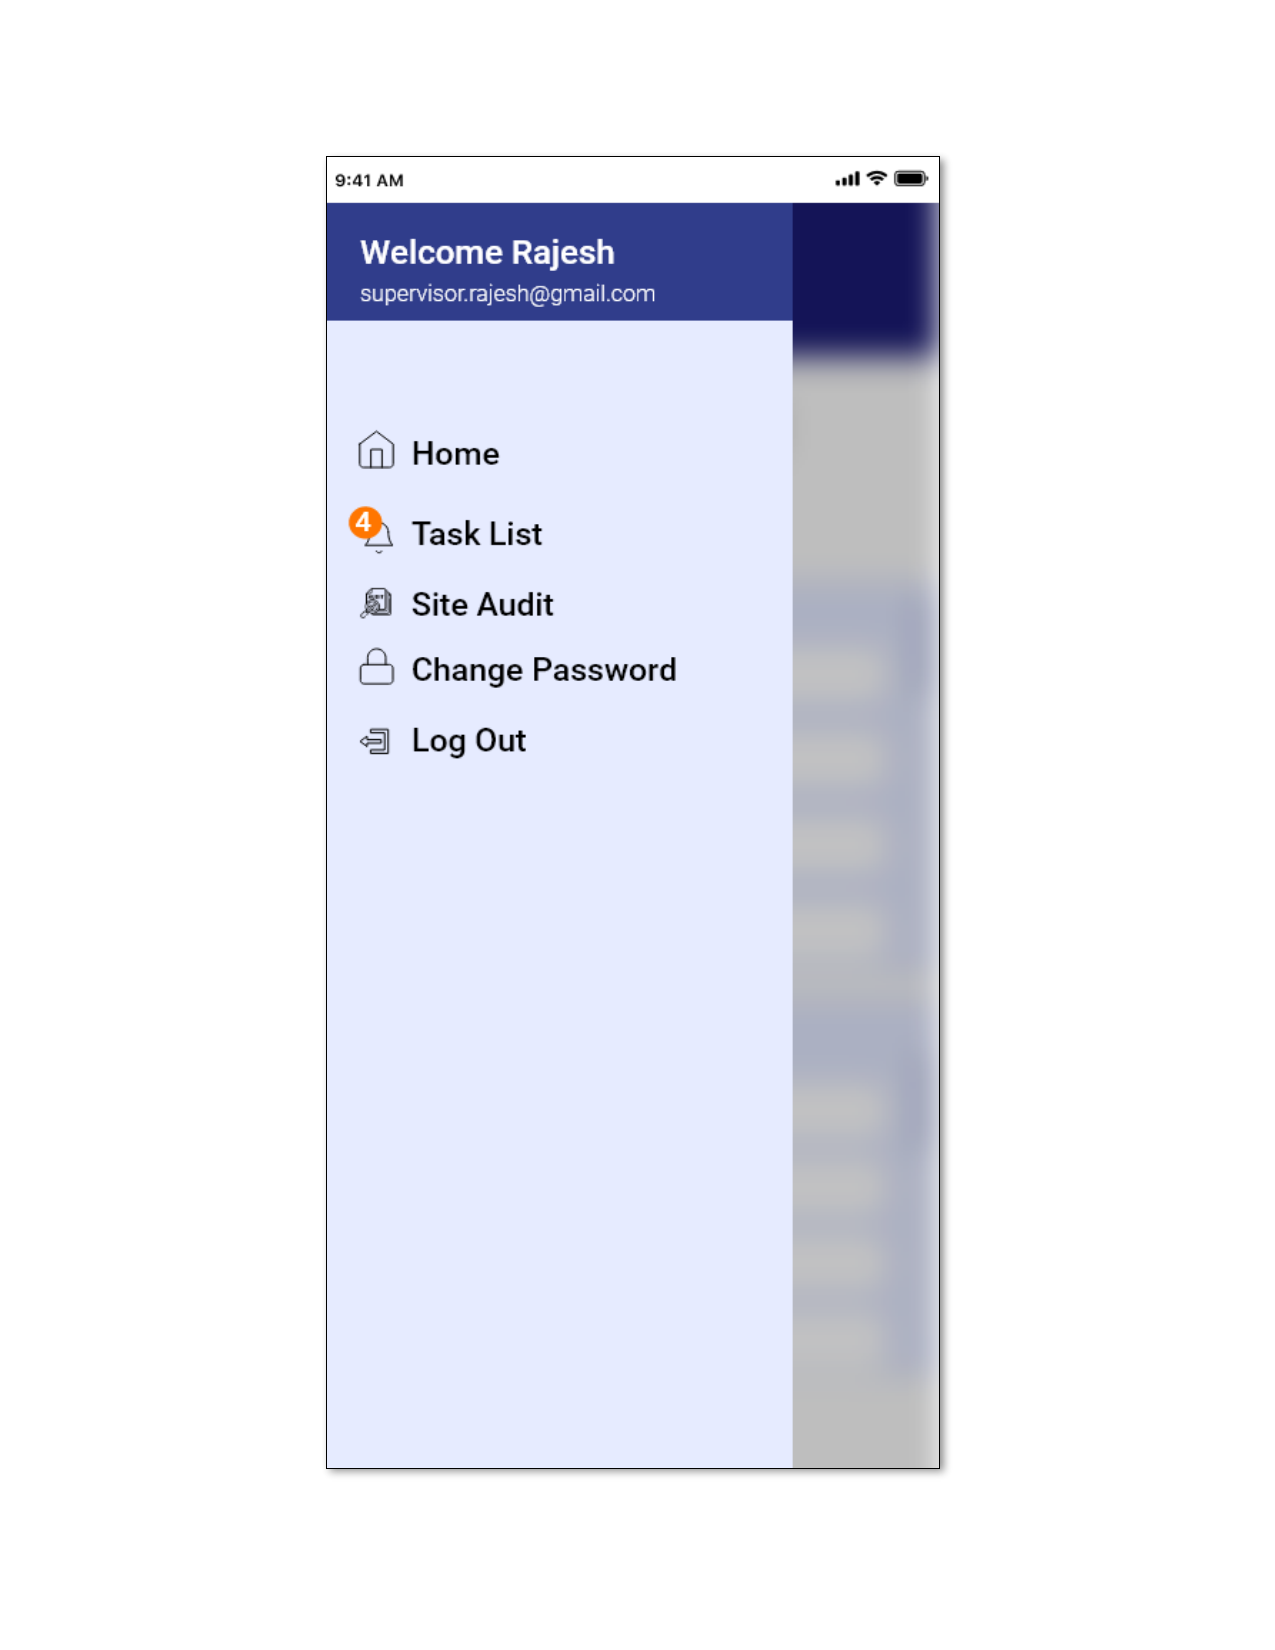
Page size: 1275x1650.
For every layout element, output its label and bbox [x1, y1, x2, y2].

picture [327, 157, 939, 1468]
